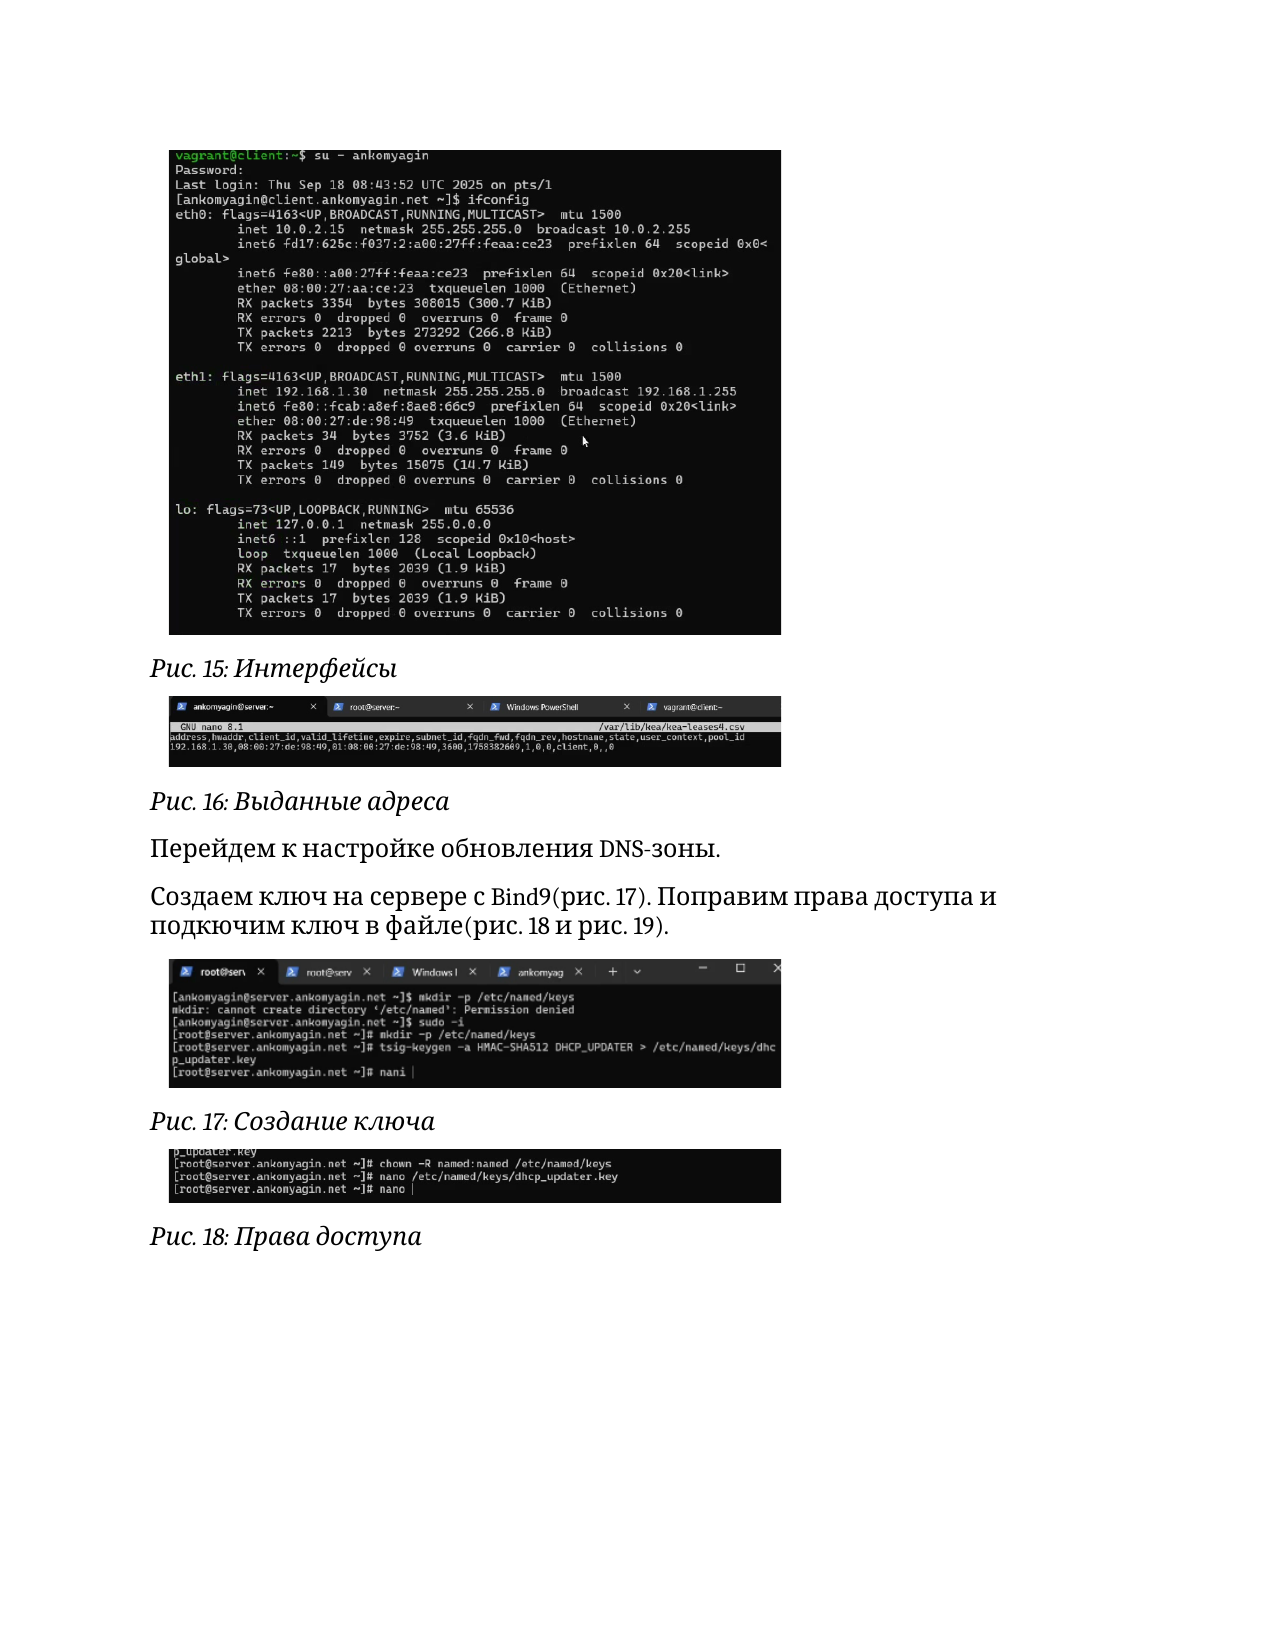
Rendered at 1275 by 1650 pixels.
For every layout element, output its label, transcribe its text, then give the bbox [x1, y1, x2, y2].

text Рис. 18: Права доступа [150, 1223, 1125, 1252]
picture [168, 959, 782, 1088]
picture [168, 696, 782, 767]
picture [168, 1149, 782, 1203]
text Рис. 16: Выданные адреса [150, 788, 1125, 817]
text Создаем ключ на сервере с Bind9(рис. 17). Поправим права доступа и подкючим ключ в файле(рис. 18 и рис. 19). [150, 883, 1125, 940]
text Рис. 17: Создание ключа [150, 1108, 1125, 1137]
text Перейдем к настройке обновления DNS-зоны. [150, 835, 1125, 864]
picture [168, 150, 782, 635]
text Рис. 15: Интерфейсы [150, 655, 1125, 684]
